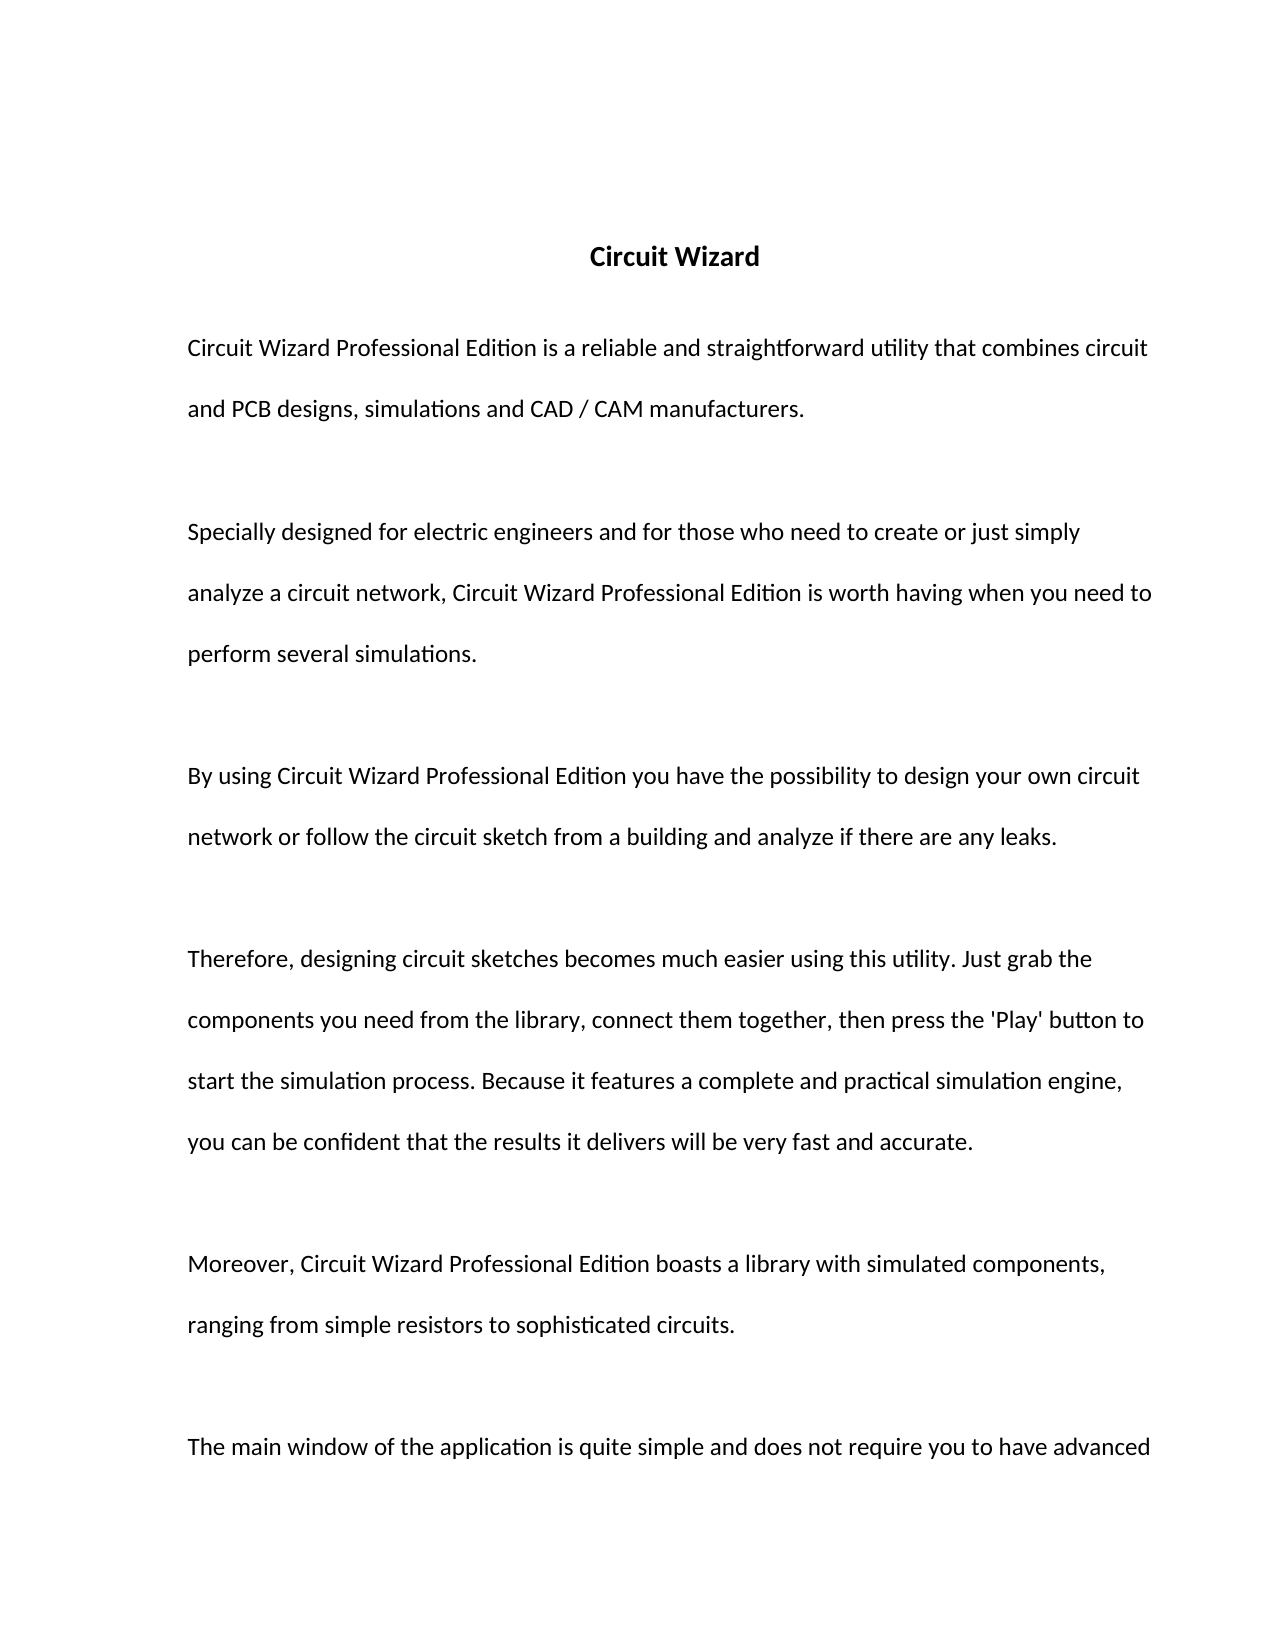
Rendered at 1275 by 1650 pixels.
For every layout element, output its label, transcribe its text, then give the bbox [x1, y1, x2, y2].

text Circuit Wizard [187, 238, 1162, 273]
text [187, 333, 1162, 1462]
